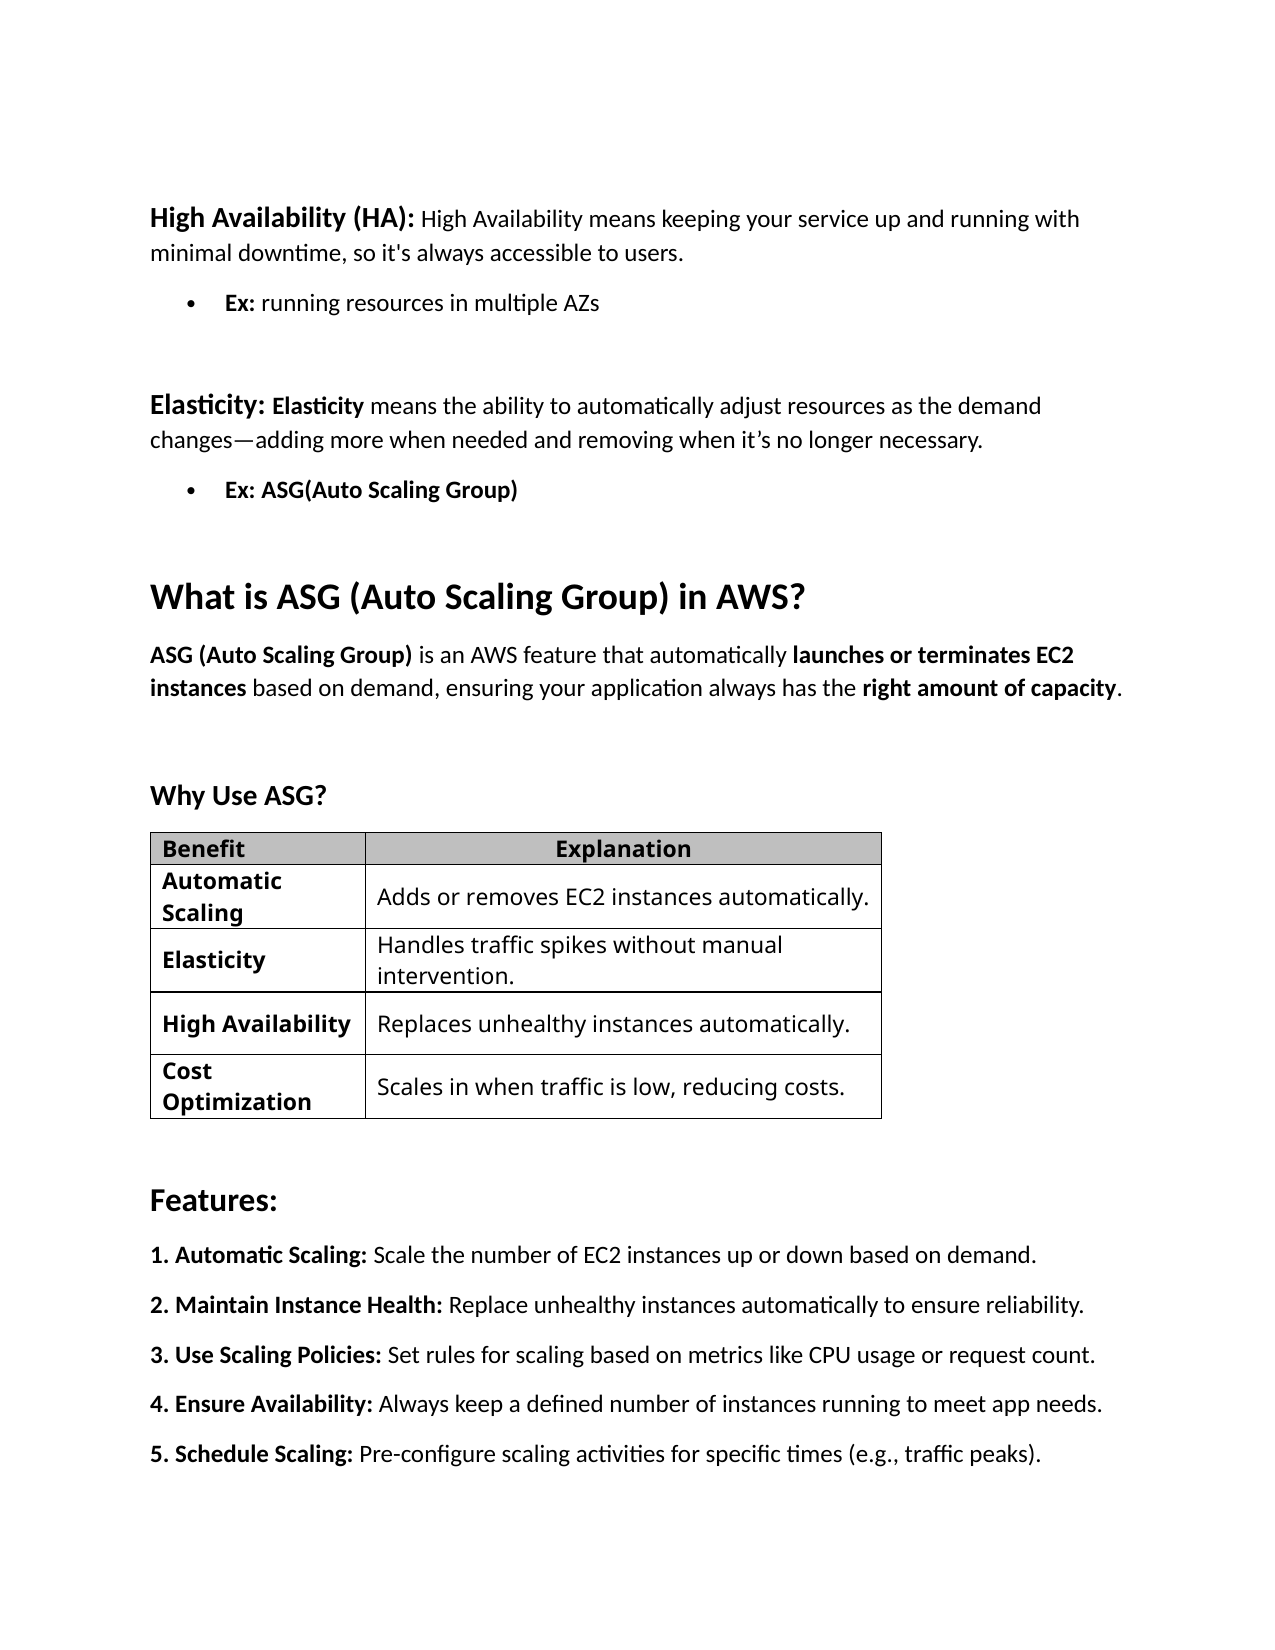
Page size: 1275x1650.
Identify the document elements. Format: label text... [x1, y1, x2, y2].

text 1. Automatic Scaling: Scale the number of EC2 instances up or down based on demand. [150, 1240, 1125, 1270]
text 2. Maintain Instance Health: Replace unhealthy instances automatically to ensure reliability. [150, 1289, 1125, 1320]
table_cell Replaces unhealthy instances automatically. [366, 993, 881, 1054]
text 4. Ensure Availability: Always keep a defined number of instances running to meet app needs. [150, 1388, 1125, 1419]
text ASG (Auto Scaling Group) is an AWS feature that automatically launches or terminates EC2 instances based on demand, ensuring your application always has the right amount of capacity. [150, 639, 1125, 703]
table_cell Handles traffic spikes without manual intervention. [366, 929, 881, 991]
table_cell Automatic Scaling [151, 865, 365, 928]
list Ex: running resources in multiple AZs [187, 287, 1125, 318]
text Features: [150, 1179, 1125, 1220]
text 5. Schedule Scaling: Pre-configure scaling activities for specific times (e.g., traffic peaks). [150, 1438, 1125, 1468]
text Why Use ASG? [150, 777, 1125, 812]
table_cell Cost Optimization [151, 1055, 365, 1117]
table_cell Adds or removes EC2 instances automatically. [366, 865, 881, 928]
list Ex: ASG(Auto Scaling Group) [187, 474, 1125, 504]
table_cell High Availability [151, 993, 365, 1054]
table_cell Scales in when traffic is low, reducing costs. [366, 1055, 881, 1117]
text 3. Use Scaling Policies: Set rules for scaling based on metrics like CPU usage or request count. [150, 1339, 1125, 1369]
table_header Benefit [151, 833, 365, 864]
text Elasticity: Elasticity means the ability to automatically adjust resources as the demand changes—adding more when needed and removing when it’s no longer necessary. [150, 386, 1125, 455]
text High Availability (HA): High Availability means keeping your service up and running with minimal downtime, so it's always accessible to users. [150, 199, 1125, 268]
table_header Explanation [366, 833, 881, 864]
text What is ASG (Auto Scaling Group) in AWS? [150, 573, 1125, 619]
table_cell Elasticity [151, 929, 365, 991]
